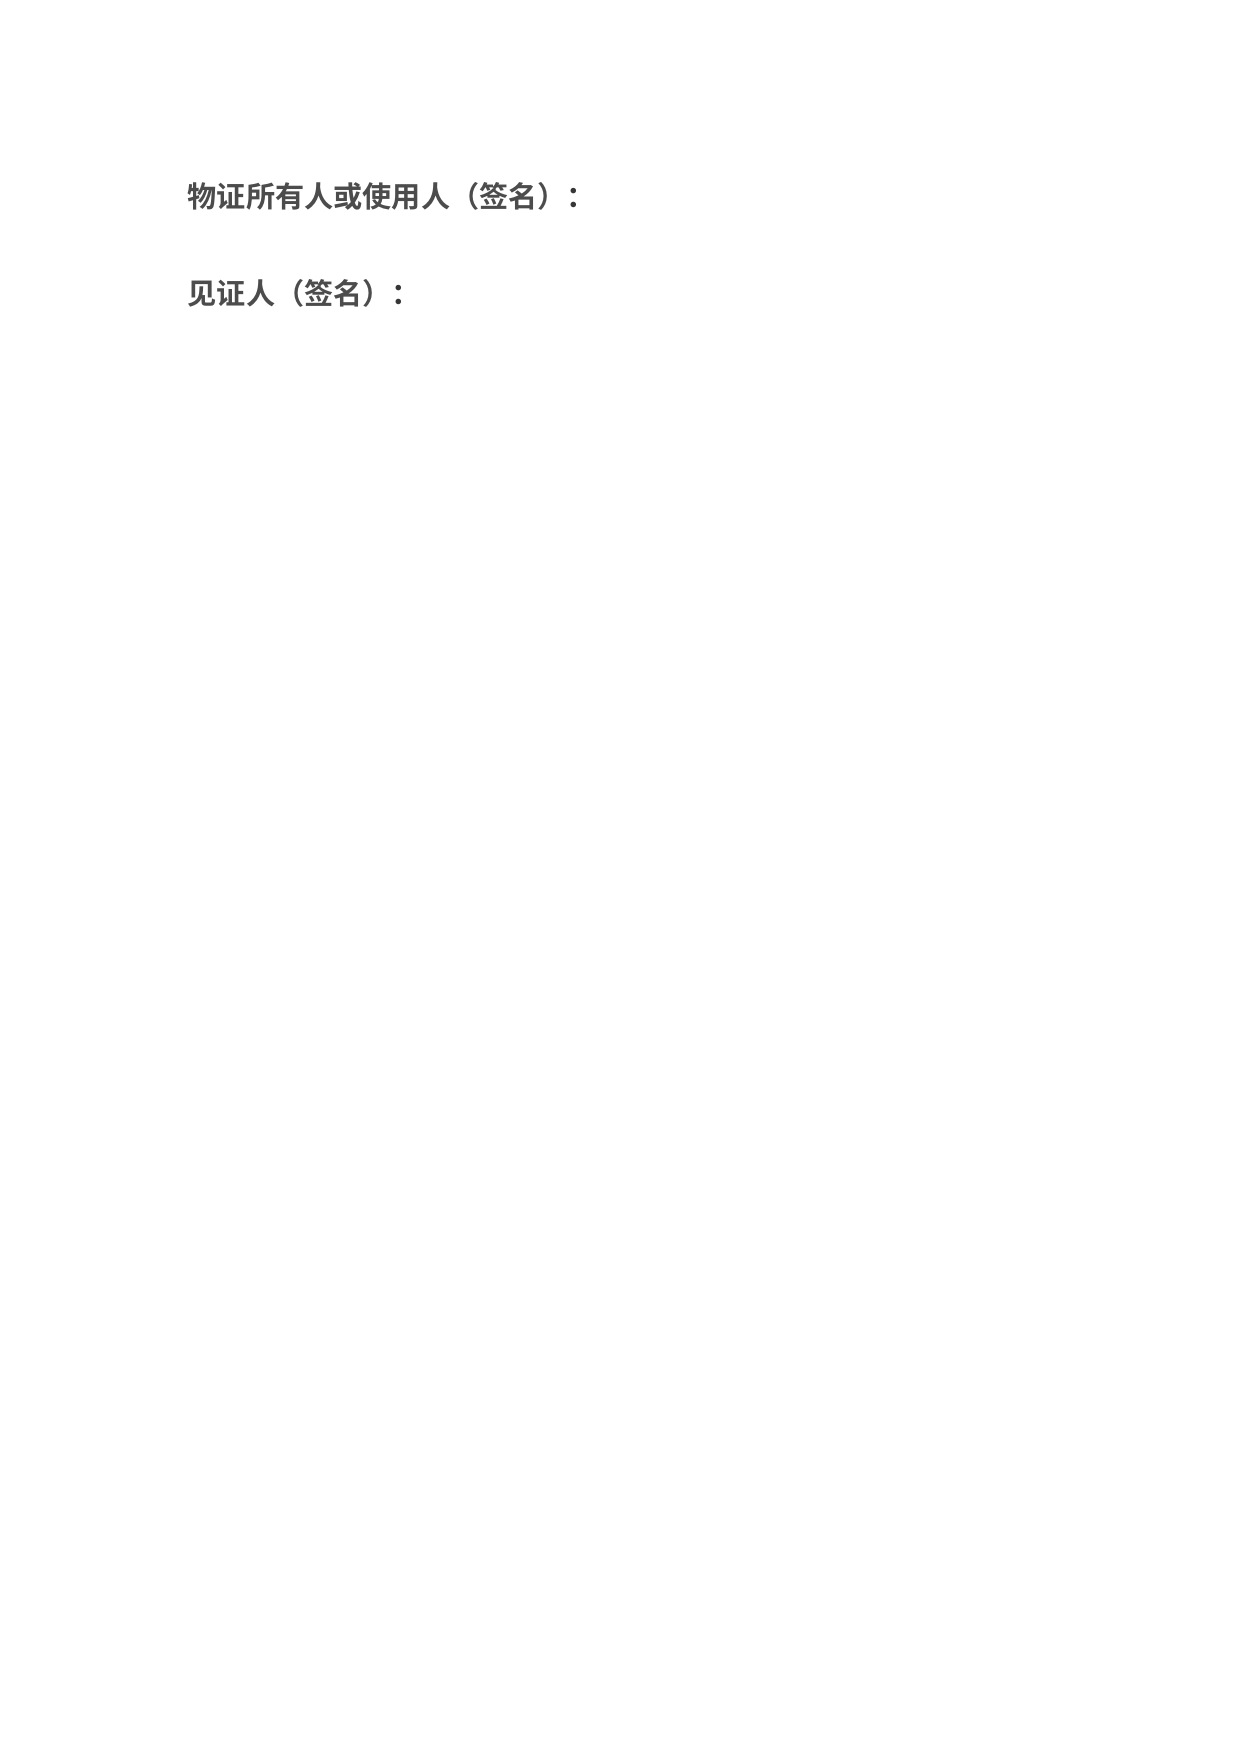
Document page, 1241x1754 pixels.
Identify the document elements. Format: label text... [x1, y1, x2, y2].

text 见证人（签名）： [187, 259, 1053, 324]
text 物证所有人或使用人（签名）： [187, 162, 1053, 227]
